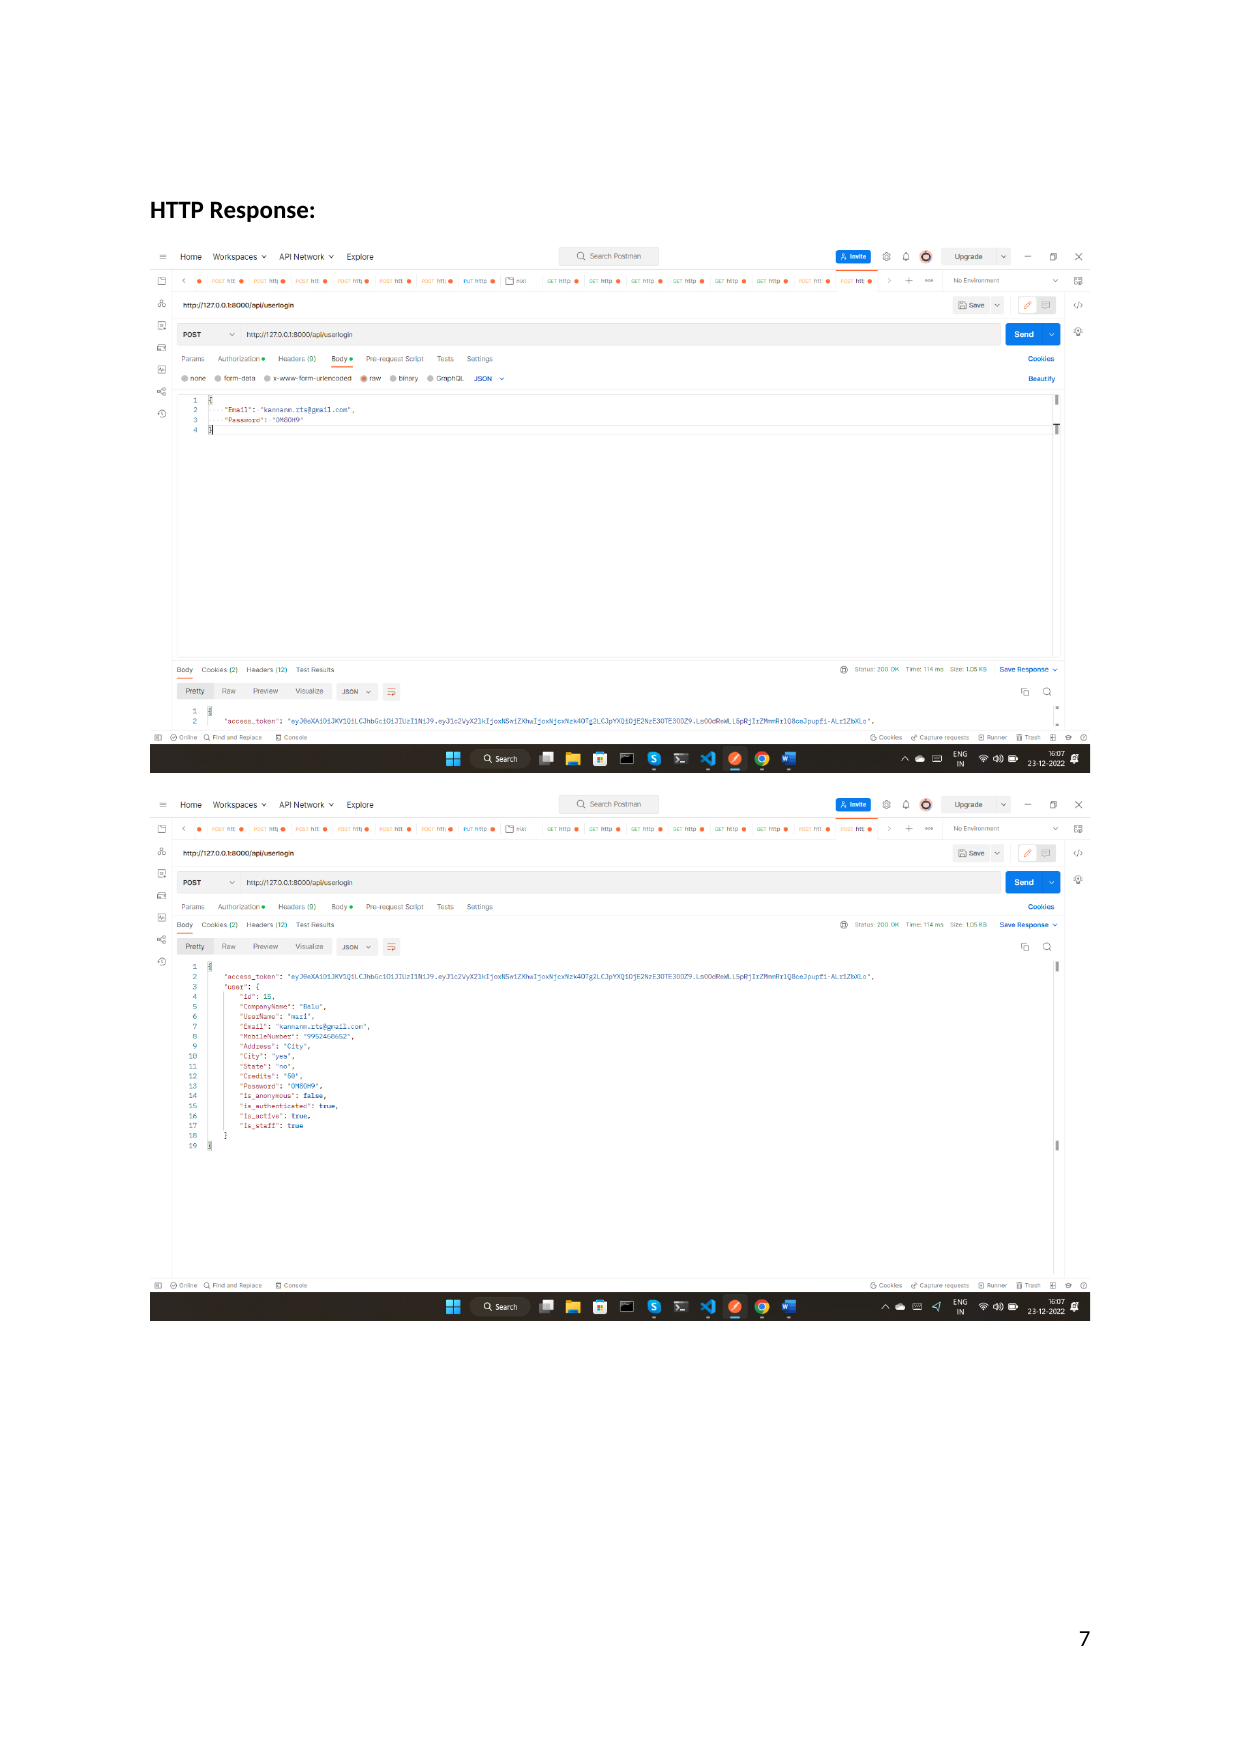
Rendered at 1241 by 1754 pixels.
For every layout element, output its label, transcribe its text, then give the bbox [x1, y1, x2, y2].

text HTTP Response: [150, 194, 1090, 225]
picture [150, 791, 1091, 1321]
picture [150, 243, 1091, 773]
